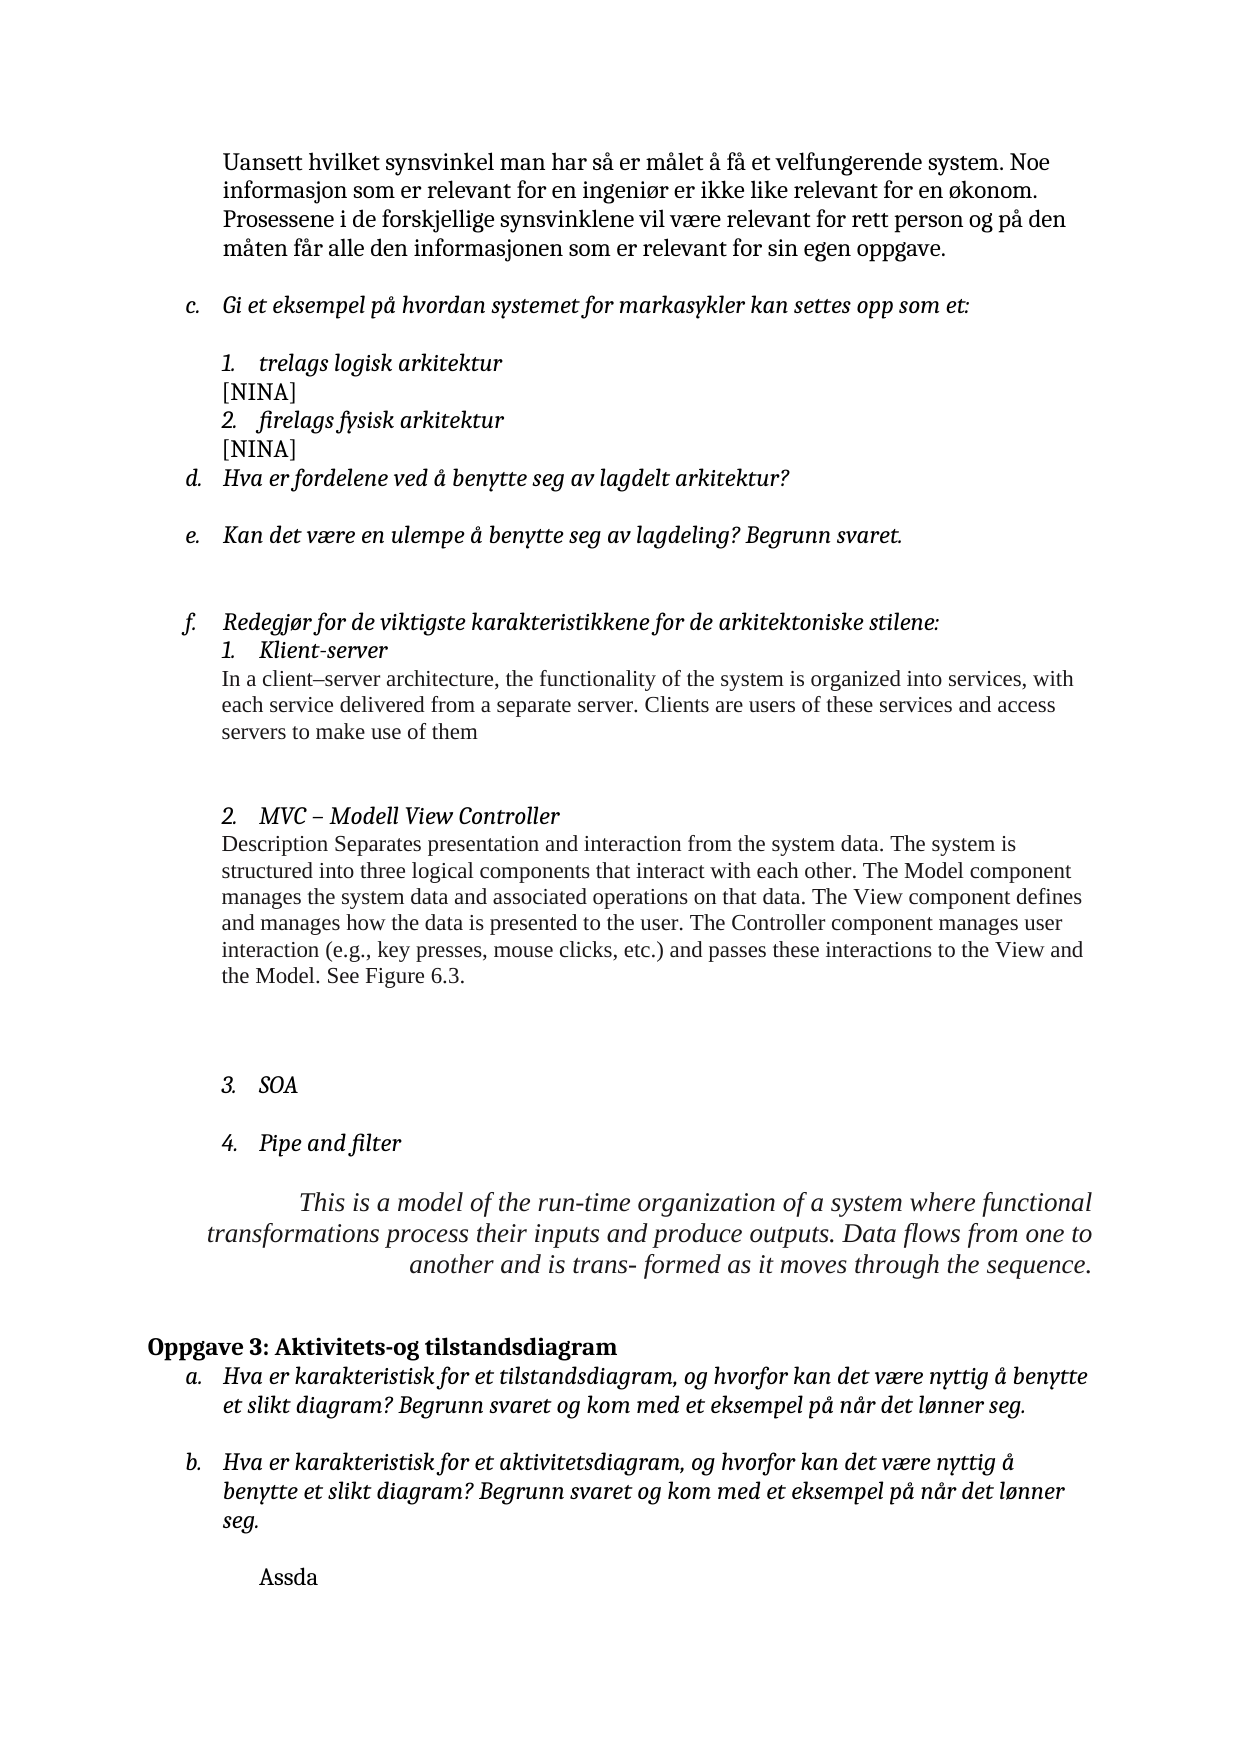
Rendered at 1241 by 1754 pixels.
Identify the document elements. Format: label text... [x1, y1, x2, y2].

list SOA [221, 1071, 1093, 1100]
list Hva er fordelene ved å benytte seg av lagdelt arkitektur? [185, 464, 1093, 493]
text Oppgave 3: Aktivitets-og tilstandsdiagram [148, 1333, 1093, 1362]
list Hva er karakteristisk for et tilstandsdiagram, og hvorfor kan det være nyttig å benytte et slikt diagram? Begrunn svaret og kom med et eksempel på når det lønner seg. [185, 1362, 1093, 1419]
list Redegjør for de viktigste karakteristikkene for de arkitektoniske stilene: [185, 608, 1093, 636]
list Kan det være en ulempe å benytte seg av lagdeling? Begrunn svaret. [185, 521, 1093, 550]
text Assda [259, 1563, 1093, 1592]
list Hva er karakteristisk for et aktivitetsdiagram, og hvorfor kan det være nyttig å benytte et slikt diagram? Begrunn svaret og kom med et eksempel på når det lønner seg. [185, 1448, 1093, 1534]
text In a client–server architecture, the functionality of the system is organized into services, with each service delivered from a separate server. Clients are users of these services and access servers to make use of them [221, 665, 1093, 744]
list Klient-server [221, 636, 1093, 665]
text [NINA] [221, 378, 1093, 406]
list Uansett hvilket synsvinkel man har så er målet å få et velfungerende system. Noe informasjon som er relevant for en ingeniør er ikke like relevant for en økonom. Prosessene i de forskjellige synsvinklene vil være relevant for rett person og på den måten får alle den informasjonen som er relevant for sin egen oppgave. [223, 148, 1093, 263]
list firelags fysisk arkitektur [221, 406, 1093, 435]
list Pipe and filter [221, 1128, 1093, 1157]
list MVC – Modell View Controller [221, 802, 1093, 830]
text Description Separates presentation and interaction from the system data. The system is structured into three logical components that interact with each other. The Model component manages the system data and associated operations on that data. The View component defines and manages how the data is presented to the user. The Controller component manages user interaction (e.g., key presses, mouse clicks, etc.) and passes these interactions to the View and the Model. See Figure 6.3. [221, 830, 1093, 988]
list trelags logisk arkitektur [221, 349, 1093, 378]
text This is a model of the run-time organization of a system where functional transformations process their inputs and produce outputs. Data flows from one to another and is trans- formed as it moves through the sequence. [148, 1186, 1093, 1279]
list Gi et eksempel på hvordan systemet for markasykler kan settes opp som et: [185, 291, 1093, 320]
text [NINA] [221, 435, 1093, 464]
